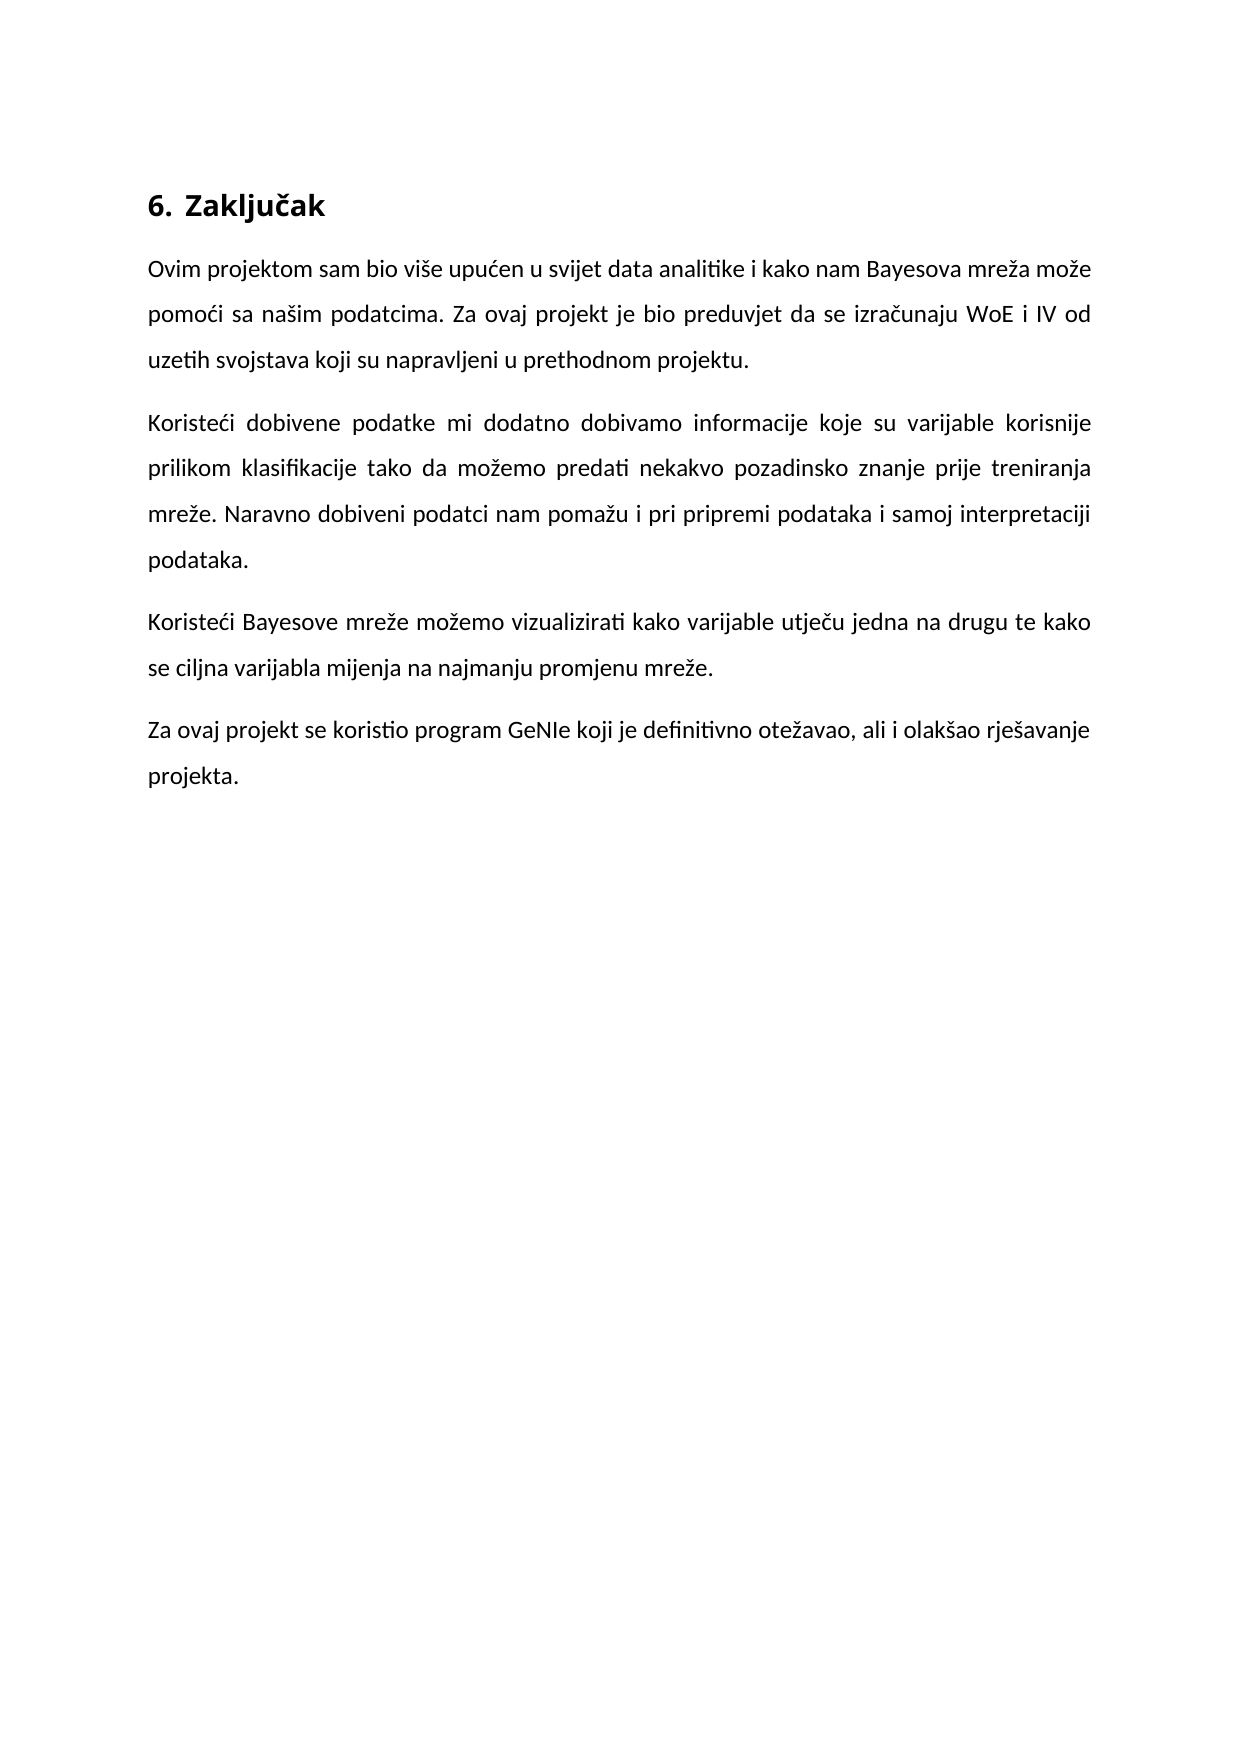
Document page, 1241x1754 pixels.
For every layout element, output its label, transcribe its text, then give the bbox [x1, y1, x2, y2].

subtitle Zaključak [148, 185, 1093, 225]
text Za ovaj projekt se koristio program GeNIe koji je definitivno otežavao, ali i olakšao rješavanje projekta. [148, 714, 1093, 791]
text Koristeći dobivene podatke mi dodatno dobivamo informacije koje su varijable korisnije prilikom klasifikacije tako da možemo predati nekakvo pozadinsko znanje prije treniranja mreže. Naravno dobiveni podatci nam pomažu i pri pripremi podataka i samoj interpretaciji podataka. [148, 407, 1093, 574]
text Koristeći Bayesove mreže možemo vizualizirati kako varijable utječu jedna na drugu te kako se ciljna varijabla mijenja na najmanju promjenu mreže. [148, 606, 1093, 683]
text Ovim projektom sam bio više upućen u svijet data analitike i kako nam Bayesova mreža može pomoći sa našim podatcima. Za ovaj projekt je bio preduvjet da se izračunaju WoE i IV od uzetih svojstava koji su napravljeni u prethodnom projektu. [148, 253, 1093, 375]
